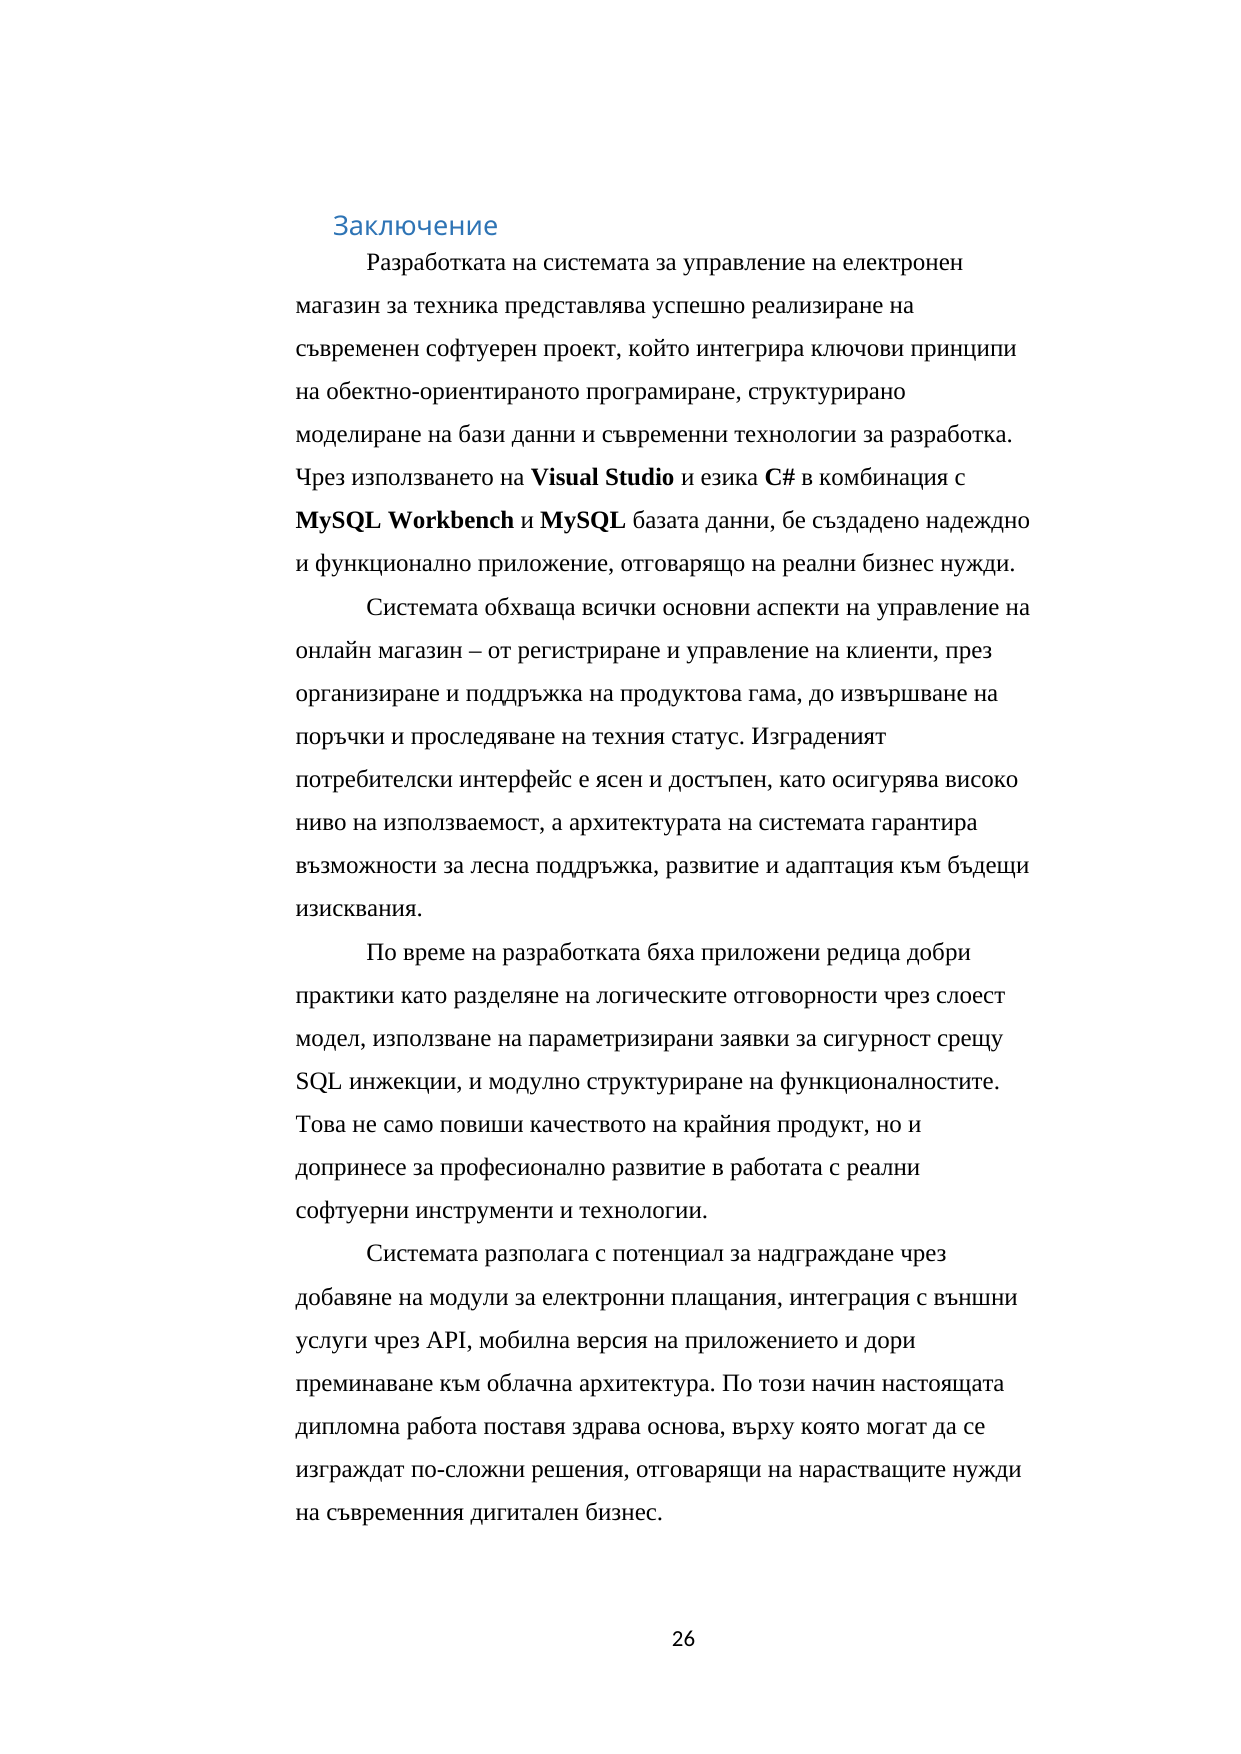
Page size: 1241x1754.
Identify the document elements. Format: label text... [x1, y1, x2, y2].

text Системата разполага с потенциал за надграждане чрез добавяне на модули за електронни плащания, интеграция с външни услуги чрез API, мобилна версия на приложението и дори преминаване към облачна архитектура. По този начин настоящата дипломна работа поставя здрава основа, върху която могат да се изграждат по-сложни решения, отговарящи на нарастващите нужди на съвременния дигитален бизнес. [295, 1238, 1033, 1526]
text Системата обхваща всички основни аспекти на управление на онлайн магазин – от регистриране и управление на клиенти, през организиране и поддръжка на продуктова гама, до извършване на поръчки и проследяване на техния статус. Изграденият потребителски интерфейс е ясен и достъпен, като осигурява високо ниво на използваемост, а архитектурата на системата гарантира възможности за лесна поддръжка, развитие и адаптация към бъдещи изисквания. [295, 592, 1033, 922]
text Разработката на системата за управление на електронен магазин за техника представлява успешно реализиране на съвременен софтуерен проект, който интегрира ключови принципи на обектно-ориентираното програмиране, структурирано моделиране на бази данни и съвременни технологии за разработка. Чрез използването на Visual Studio и езика C# в комбинация с MySQL Workbench и MySQL базата данни, бе създадено надеждно и функционално приложение, отговарящо на реални бизнес нужди. [295, 247, 1033, 577]
subtitle Заключение [333, 207, 1033, 244]
text По време на разработката бяха приложени редица добри практики като разделяне на логическите отговорности чрез слоест модел, използване на параметризирани заявки за сигурност срещу SQL инжекции, и модулно структуриране на функционалностите. Това не само повиши качеството на крайния продукт, но и допринесе за професионално развитие в работата с реални софтуерни инструменти и технологии. [295, 937, 1033, 1224]
